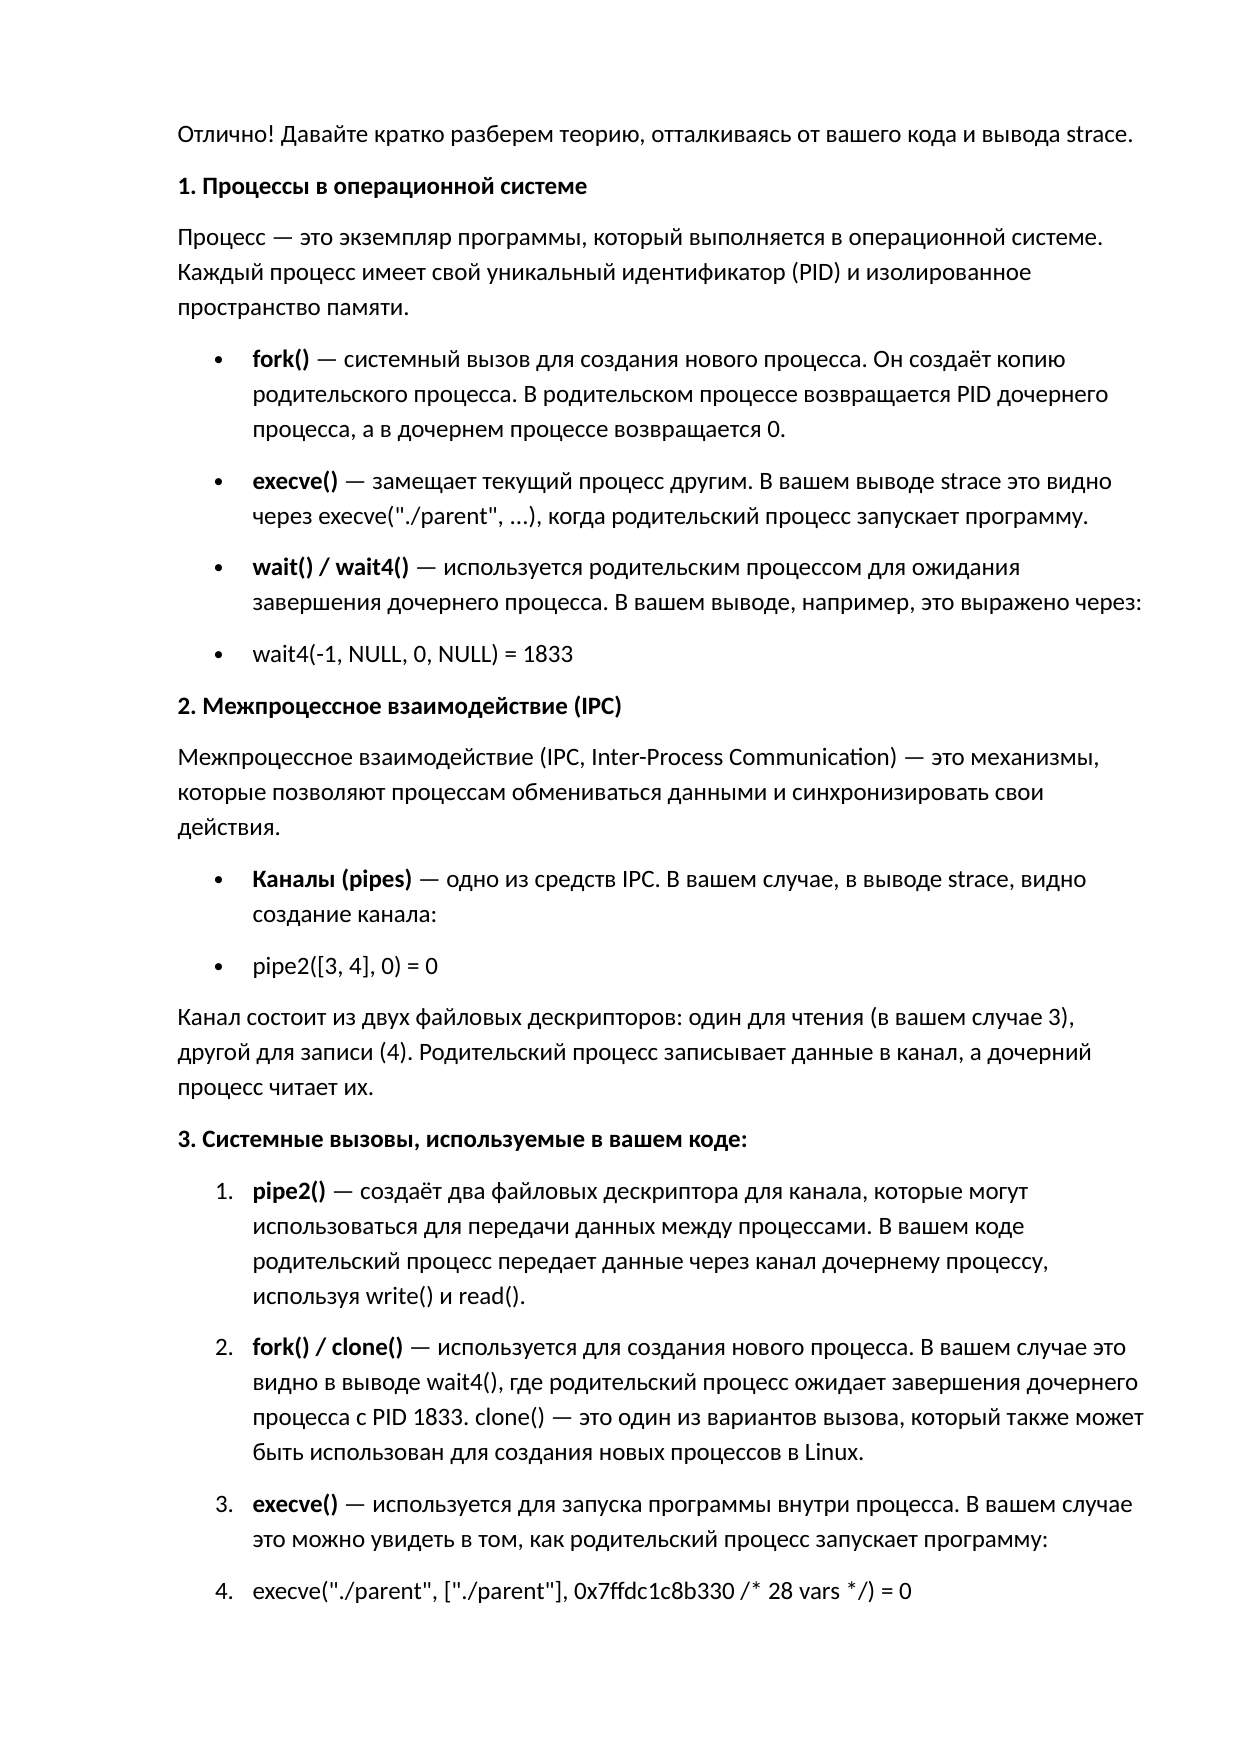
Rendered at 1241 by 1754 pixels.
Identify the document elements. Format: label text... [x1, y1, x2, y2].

list execve("./parent", ["./parent"], 0x7ffdc1c8b330 /* 28 vars */) = 0 [215, 1575, 1152, 1605]
list fork() / clone() — используется для создания нового процесса. В вашем случае это видно в выводе wait4(), где родительский процесс ожидает завершения дочернего процесса с PID 1833. clone() — это один из вариантов вызова, который также может быть использован для создания новых процессов в Linux. [215, 1331, 1152, 1467]
list execve() — замещает текущий процесс другим. В вашем выводе strace это видно через execve("./parent", ...), когда родительский процесс запускает программу. [215, 465, 1152, 530]
list fork() — системный вызов для создания нового процесса. Он создаёт копию родительского процесса. В родительском процессе возвращается PID дочернего процесса, а в дочернем процессе возвращается 0. [215, 343, 1152, 444]
list Каналы (pipes) — одно из средств IPC. В вашем случае, в выводе strace, видно создание канала: [215, 863, 1152, 929]
text Канал состоит из двух файловых дескрипторов: один для чтения (в вашем случае 3), другой для записи (4). Родительский процесс записывает данные в канал, а дочерний процесс читает их. [177, 1001, 1152, 1102]
list pipe2([3, 4], 0) = 0 [215, 950, 1152, 980]
text 2. Межпроцессное взаимодействие (IPC) [177, 690, 1152, 720]
list wait() / wait4() — используется родительским процессом для ожидания завершения дочернего процесса. В вашем выводе, например, это выражено через: [215, 551, 1152, 617]
list wait4(-1, NULL, 0, NULL) = 1833 [215, 638, 1152, 669]
text 1. Процессы в операционной системе [177, 170, 1152, 200]
list pipe2() — создаёт два файловых дескриптора для канала, которые могут использоваться для передачи данных между процессами. В вашем коде родительский процесс передает данные через канал дочернему процессу, используя write() и read(). [215, 1175, 1152, 1310]
text Межпроцессное взаимодействие (IPC, Inter-Process Communication) — это механизмы, которые позволяют процессам обмениваться данными и синхронизировать свои действия. [177, 741, 1152, 842]
text Отлично! Давайте кратко разберем теорию, отталкиваясь от вашего кода и вывода strace. [177, 118, 1152, 149]
list execve() — используется для запуска программы внутри процесса. В вашем случае это можно увидеть в том, как родительский процесс запускает программу: [215, 1488, 1152, 1554]
text Процесс — это экземпляр программы, который выполняется в операционной системе. Каждый процесс имеет свой уникальный идентификатор (PID) и изолированное пространство памяти. [177, 221, 1152, 322]
text 3. Системные вызовы, используемые в вашем коде: [177, 1123, 1152, 1154]
